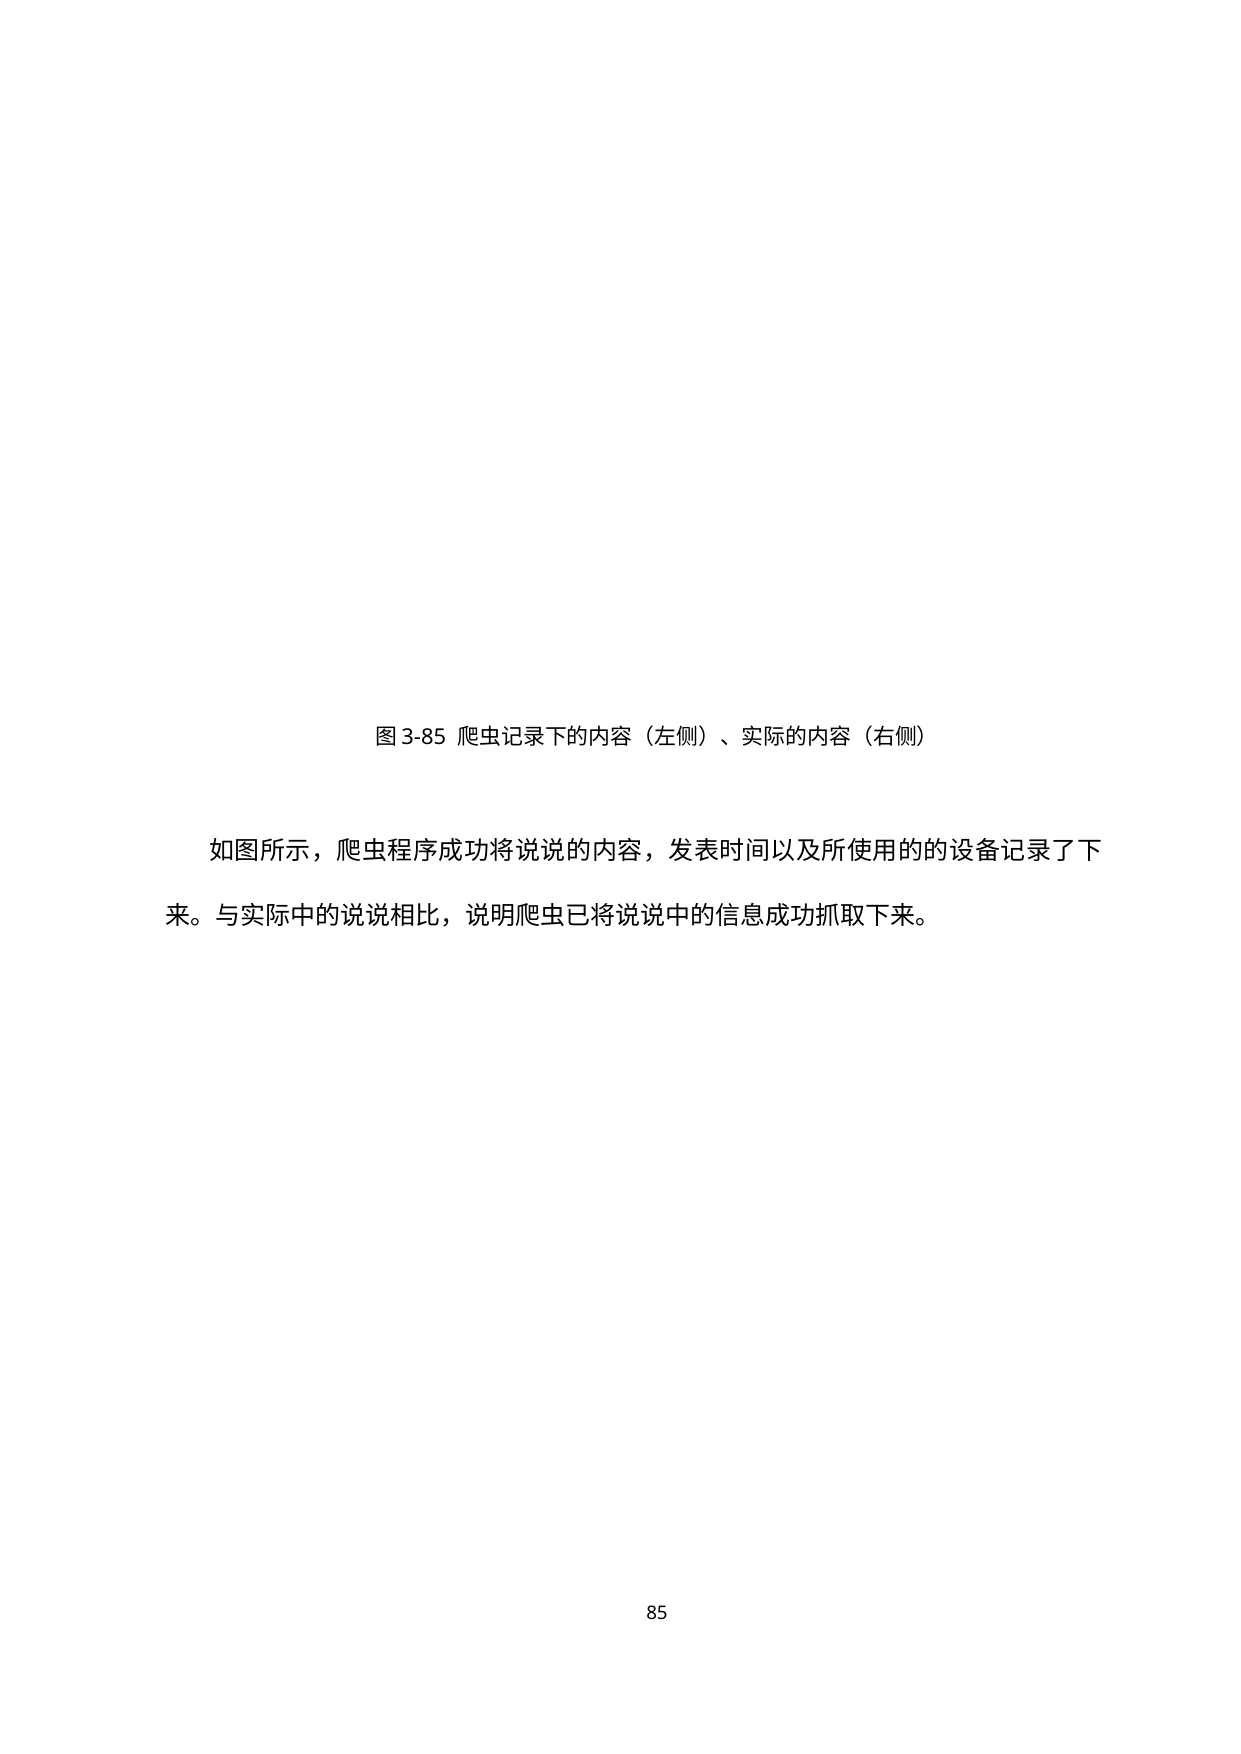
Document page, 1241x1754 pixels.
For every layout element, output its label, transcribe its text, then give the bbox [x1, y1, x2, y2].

text 如图所示，爬虫程序成功将说说的内容，发表时间以及所使用的的设备记录了下来。与实际中的说说相比，说明爬虫已将说说中的信息成功抓取下来。 [165, 816, 1104, 946]
subtitle 图3-85 爬虫记录下的内容（左侧）、实际的内容（右侧） [165, 718, 1104, 751]
